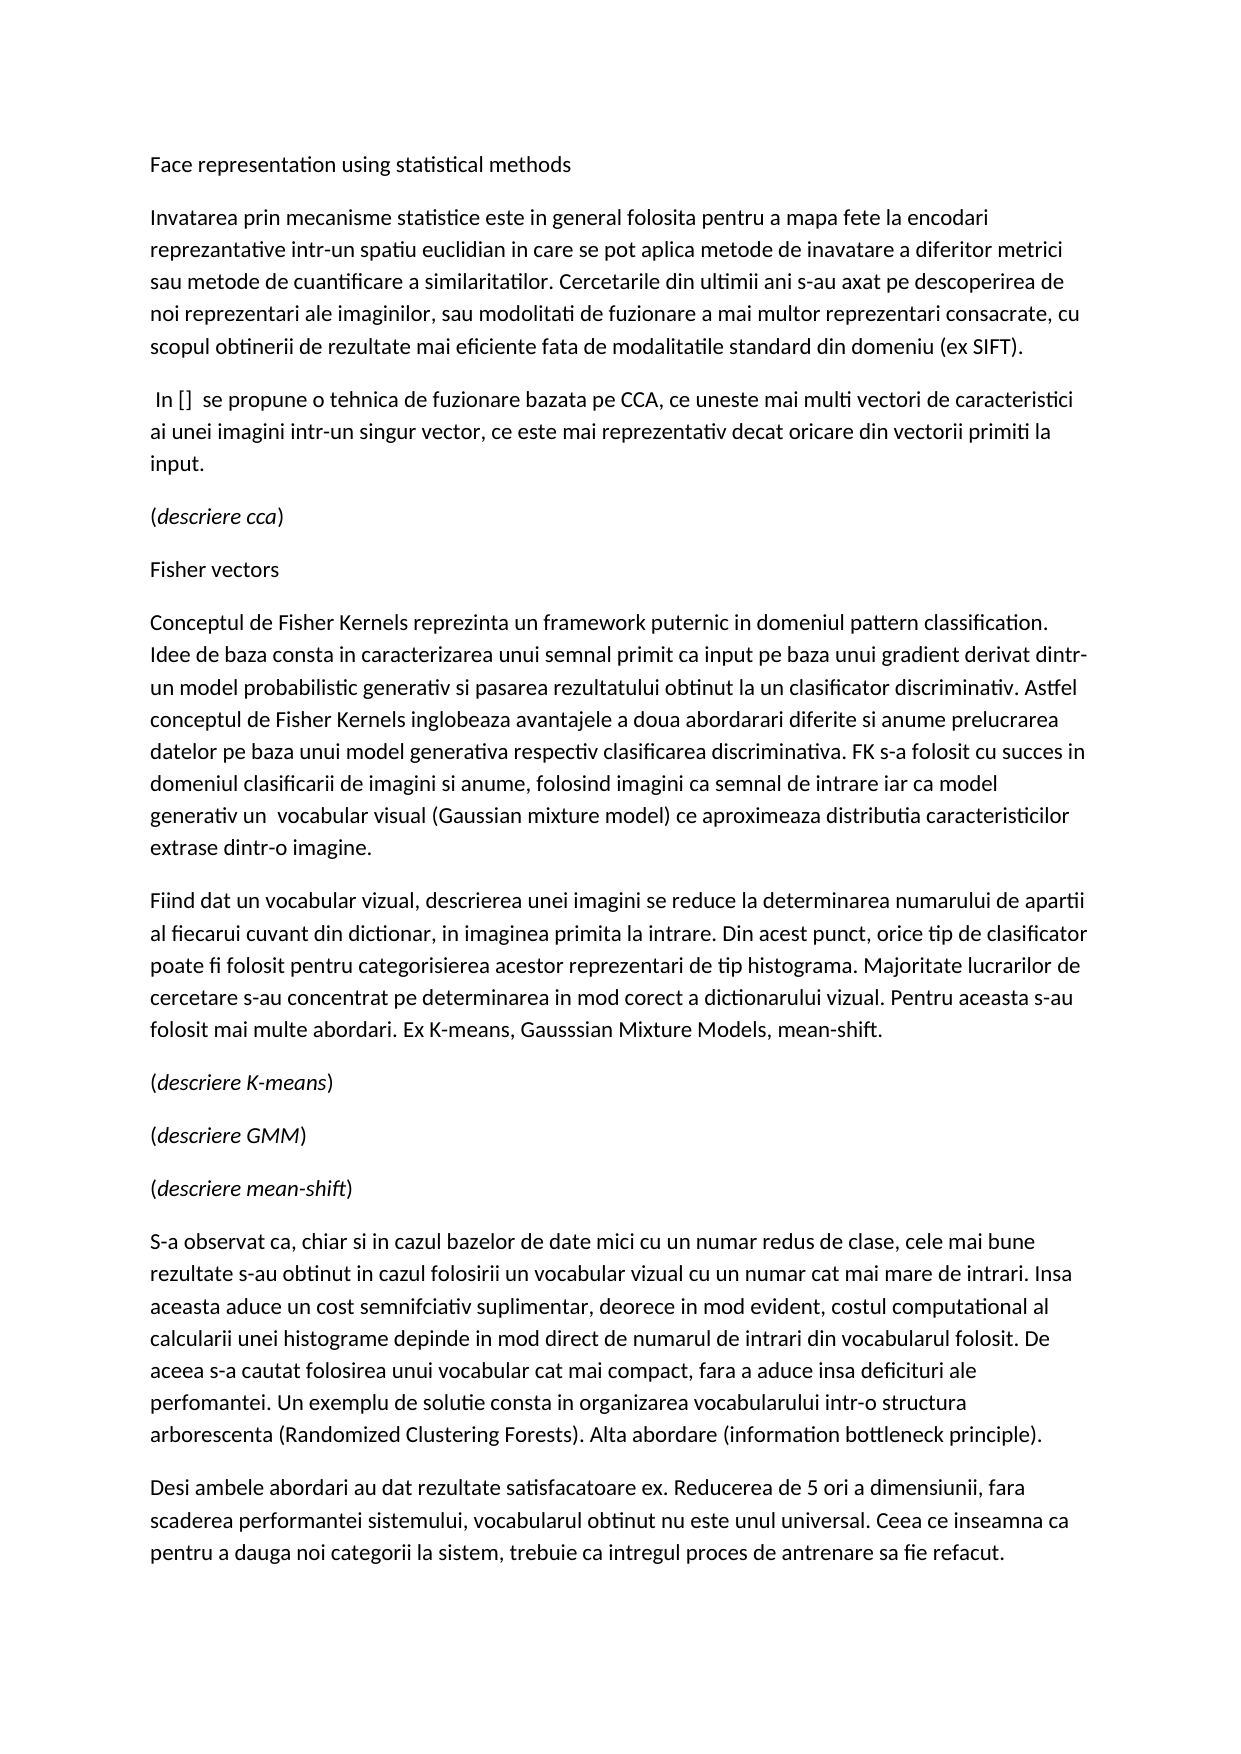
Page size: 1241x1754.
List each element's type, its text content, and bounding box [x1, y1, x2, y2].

text Fiind dat un vocabular vizual, descrierea unei imagini se reduce la determinarea numarului de apartii al fiecarui cuvant din dictionar, in imaginea primita la intrare. Din acest punct, orice tip de clasificator poate fi folosit pentru categorisierea acestor reprezentari de tip histograma. Majoritate lucrarilor de cercetare s-au concentrat pe determinarea in mod corect a dictionarului vizual. Pentru aceasta s-au folosit mai multe abordari. Ex K-means, Gausssian Mixture Models, mean-shift. [150, 887, 1090, 1043]
text (descriere mean-shift) [150, 1174, 1090, 1202]
text Desi ambele abordari au dat rezultate satisfacatoare ex. Reducerea de 5 ori a dimensiunii, fara scaderea performantei sistemului, vocabularul obtinut nu este unul universal. Ceea ce inseamna ca pentru a dauga noi categorii la sistem, trebuie ca intregul proces de antrenare sa fie refacut. [150, 1473, 1090, 1566]
text S-a observat ca, chiar si in cazul bazelor de date mici cu un numar redus de clase, cele mai bune rezultate s-au obtinut in cazul folosirii un vocabular vizual cu un numar cat mai mare de intrari. Insa aceasta aduce un cost semnifciativ suplimentar, deorece in mod evident, costul computational al calcularii unei histograme depinde in mod direct de numarul de intrari din vocabularul folosit. De aceea s-a cautat folosirea unui vocabular cat mai compact, fara a aduce insa deficituri ale perfomantei. Un exemplu de solutie consta in organizarea vocabularului intr-o structura arborescenta (Randomized Clustering Forests). Alta abordare (information bottleneck principle). [150, 1227, 1090, 1448]
text Face representation using statistical methods [150, 150, 1090, 178]
text Conceptul de Fisher Kernels reprezinta un framework puternic in domeniul pattern classification. Idee de baza consta in caracterizarea unui semnal primit ca input pe baza unui gradient derivat dintr-un model probabilistic generativ si pasarea rezultatului obtinut la un clasificator discriminativ. Astfel conceptul de Fisher Kernels inglobeaza avantajele a doua abordarari diferite si anume prelucrarea datelor pe baza unui model generativa respectiv clasificarea discriminativa. FK s-a folosit cu succes in domeniul clasificarii de imagini si anume, folosind imagini ca semnal de intrare iar ca model generativ un vocabular visual (Gaussian mixture model) ce aproximeaza distributia caracteristicilor extrase dintr-o imagine. [150, 608, 1090, 862]
text In [] se propune o tehnica de fuzionare bazata pe CCA, ce uneste mai multi vectori de caracteristici ai unei imagini intr-un singur vector, ce este mai reprezentativ decat oricare din vectorii primiti la input. [150, 385, 1090, 477]
text (descriere K-means) [150, 1068, 1090, 1096]
text (descriere GMM) [150, 1121, 1090, 1149]
text Invatarea prin mecanisme statistice este in general folosita pentru a mapa fete la encodari reprezantative intr-un spatiu euclidian in care se pot aplica metode de inavatare a diferitor metrici sau metode de cuantificare a similaritatilor. Cercetarile din ultimii ani s-au axat pe descoperirea de noi reprezentari ale imaginilor, sau modolitati de fuzionare a mai multor reprezentari consacrate, cu scopul obtinerii de rezultate mai eficiente fata de modalitatile standard din domeniu (ex SIFT). [150, 203, 1090, 360]
text Fisher vectors [150, 555, 1090, 583]
text (descriere cca) [150, 502, 1090, 530]
